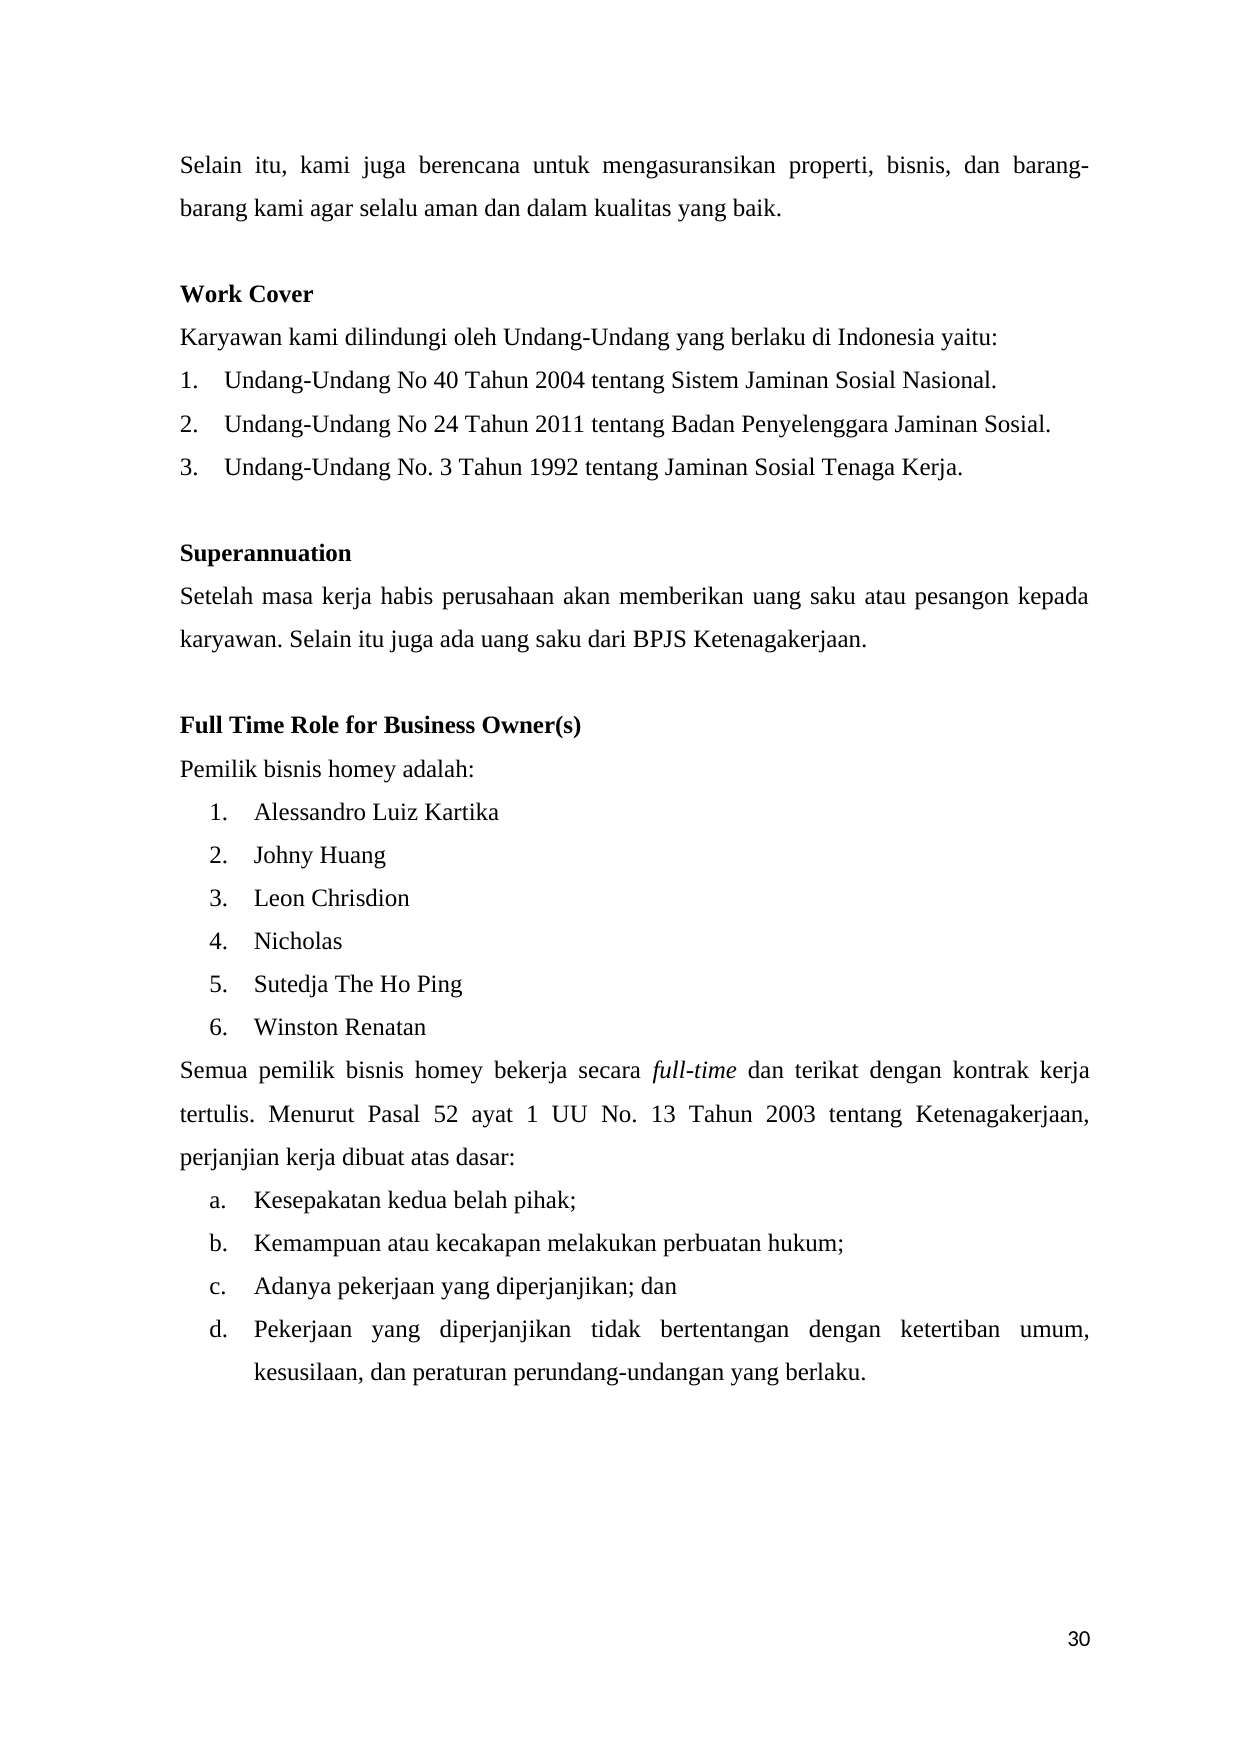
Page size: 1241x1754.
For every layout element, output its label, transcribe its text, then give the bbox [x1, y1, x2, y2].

list Kesepakatan kedua belah pihak; [209, 1185, 1090, 1214]
list Undang-Undang No 24 Tahun 2011 tentang Badan Penyelenggara Jaminan Sosial. [179, 409, 1090, 437]
list Kemampuan atau kecakapan melakukan perbuatan hukum; [209, 1228, 1090, 1257]
text Setelah masa kerja habis perusahaan akan memberikan uang saku atau pesangon kepada karyawan. Selain itu juga ada uang saku dari BPJS Ketenagakerjaan. [179, 581, 1090, 653]
list Leon Chrisdion [209, 883, 1090, 912]
list Winston Renatan [209, 1012, 1090, 1041]
list Undang-Undang No 40 Tahun 2004 tentang Sistem Jaminan Sosial Nasional. [179, 366, 1090, 394]
text Karyawan kami dilindungi oleh Undang-Undang yang berlaku di Indonesia yaitu: [179, 322, 1090, 351]
list Alessandro Luiz Kartika [209, 797, 1090, 826]
text Semua pemilik bisnis homey bekerja secara full-time dan terikat dengan kontrak kerja tertulis. Menurut Pasal 52 ayat 1 UU No. 13 Tahun 2003 tentang Ketenagakerjaan, perjanjian kerja dibuat atas dasar: [179, 1056, 1090, 1171]
text Full Time Role for Business Owner(s) [179, 711, 1090, 739]
list Sutedja The Ho Ping [209, 969, 1090, 998]
text Superannuation [179, 538, 1090, 567]
list Undang-Undang No. 3 Tahun 1992 tentang Jaminan Sosial Tenaga Kerja. [179, 452, 1090, 481]
list Adanya pekerjaan yang diperjanjikan; dan [209, 1271, 1090, 1300]
text Work Cover [179, 279, 1090, 308]
list Johny Huang [209, 840, 1090, 869]
list Pekerjaan yang diperjanjikan tidak bertentangan dengan ketertiban umum, kesusilaan, dan peraturan perundang-undangan yang berlaku. [209, 1314, 1090, 1386]
text Pemilik bisnis homey adalah: [179, 754, 1090, 782]
text Selain itu, kami juga berencana untuk mengasuransikan properti, bisnis, dan barang-barang kami agar selalu aman dan dalam kualitas yang baik. [179, 150, 1090, 222]
list Nicholas [209, 926, 1090, 955]
